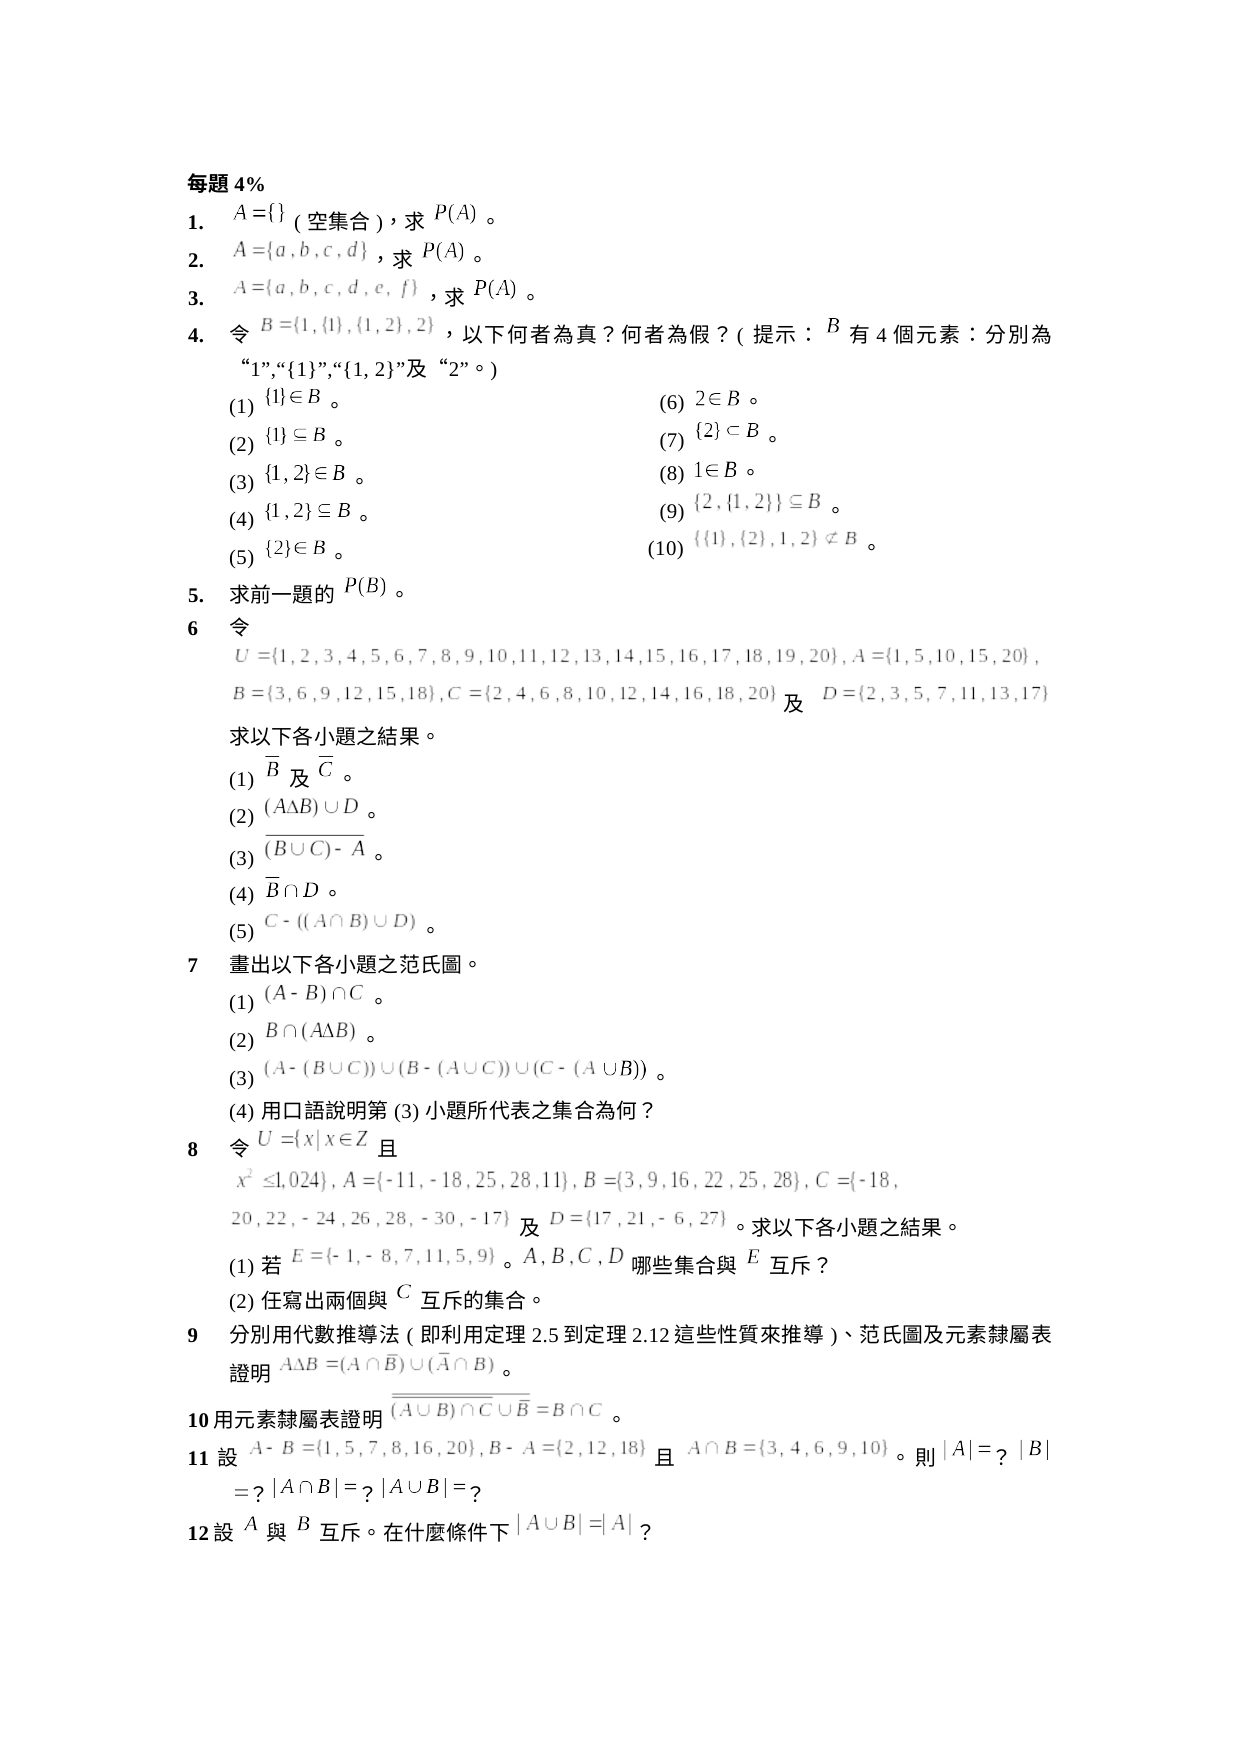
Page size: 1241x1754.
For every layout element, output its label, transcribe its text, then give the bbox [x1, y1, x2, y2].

text (4) 。 [229, 872, 1053, 907]
text 6 令 及。求以下各小題之結果。 [187, 608, 1053, 750]
text (1) 及。 [229, 750, 1053, 792]
text (4) 用口語說明第 (3) 小題所代表之集合為何？ [229, 1091, 1053, 1124]
table_header (6) 。 (7) 。 (8) 。 (9) 。 (10) 。 [618, 382, 1053, 571]
text (3) 。 [229, 830, 1053, 872]
text 10用元素隸屬表證明。 [187, 1387, 1053, 1433]
text 1. ( 空集合 )，求。 [187, 198, 1053, 236]
text 7 畫出以下各小題之范氏圖。 [187, 945, 1053, 978]
text (3) 。 [229, 1053, 1053, 1091]
text (2) 任寫出兩個與互斥的集合。 [229, 1279, 1053, 1315]
text 4. 令，以下何者為真？何者為假？( 提示：有4個元素：分別為“1”,“{1}”,“{1, 2}”及“2”。) [187, 311, 1053, 382]
text 8 令且 及。求以下各小題之結果。 [187, 1124, 1053, 1242]
table_header (1) 。 (2) 。 (3) 。 (4) 。 (5) 。 [188, 382, 618, 571]
text 12設與互斥。在什麼條件下？ [187, 1509, 1053, 1547]
text 3. ，求。 [187, 273, 1053, 311]
text (1) 。 [229, 978, 1053, 1016]
text (2) 。 [229, 792, 1053, 830]
text (5) 。 [229, 907, 1053, 945]
text 11設且。則？ ？？？ [187, 1433, 1053, 1509]
text 2. ，求。 [187, 236, 1053, 273]
text 9 分別用代數推導法 ( 即利用定理2.5到定理2.12這些性質來推導 )、范氏圖及元素隸屬表證明。 [187, 1315, 1053, 1387]
text 5. 求前一題的。 [187, 571, 1053, 608]
text (1) 若。哪些集合與互斥？ [229, 1242, 1053, 1279]
text (2) 。 [229, 1016, 1053, 1053]
text 每題4% [187, 164, 1053, 198]
